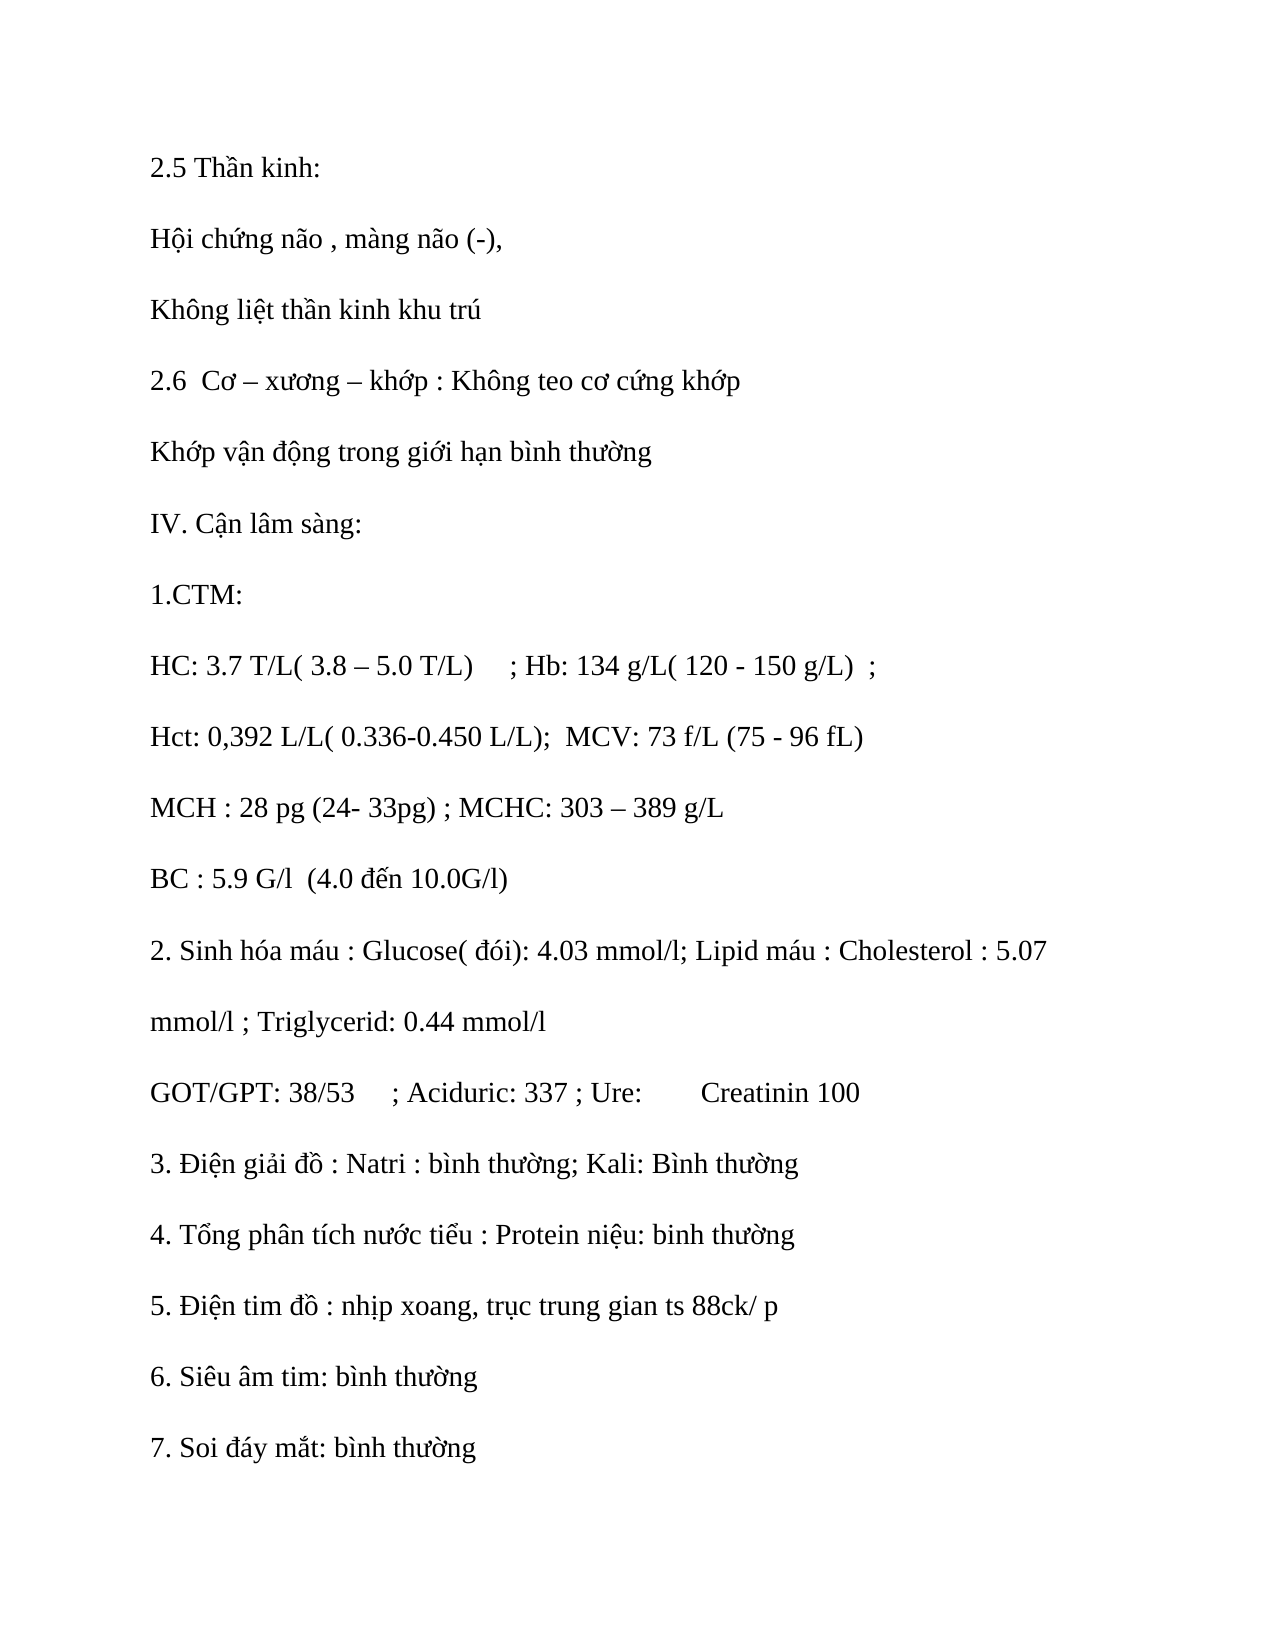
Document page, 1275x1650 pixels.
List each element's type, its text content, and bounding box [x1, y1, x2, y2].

text 2.5 Thần kinh: [150, 150, 1125, 183]
text Hct: 0,392 L/L( 0.336-0.450 L/L); MCV: 73 f/L (75 - 96 fL) [150, 719, 1125, 753]
text HC: 3.7 T/L( 3.8 – 5.0 T/L) ; Hb: 134 g/L( 120 - 150 g/L) ; [150, 648, 1125, 682]
text Không liệt thần kinh khu trú [150, 292, 1125, 326]
text 5. Điện tim đồ : nhịp xoang, trục trung gian ts 88ck/ p [150, 1288, 1125, 1322]
text 7. Soi đáy mắt: bình thường [150, 1431, 1125, 1464]
text 6. Siêu âm tim: bình thường [150, 1359, 1125, 1393]
text MCH : 28 pg (24- 33pg) ; MCHC: 303 – 389 g/L [150, 790, 1125, 824]
text Khớp vận động trong giới hạn bình thường [150, 434, 1125, 468]
text 2.6 Cơ – xương – khớp : Không teo cơ cứng khớp [150, 363, 1125, 397]
text Hội chứng não , màng não (-), [150, 221, 1125, 255]
text GOT/GPT: 38/53 ; Aciduric: 337 ; Ure: Creatinin 100 [150, 1075, 1125, 1108]
text 3. Điện giải đồ : Natri : bình thường; Kali: Bình thường [150, 1146, 1125, 1179]
text IV. Cận lâm sàng: [150, 506, 1125, 539]
text BC : 5.9 G/l (4.0 đến 10.0G/l) [150, 861, 1125, 895]
text 4. Tổng phân tích nước tiểu : Protein niệu: binh thường [150, 1217, 1125, 1251]
text mmol/l ; Triglycerid: 0.44 mmol/l [150, 1004, 1125, 1037]
text 2. Sinh hóa máu : Glucose( đói): 4.03 mmol/l; Lipid máu : Cholesterol : 5.07 [150, 933, 1125, 966]
text 1.CTM: [150, 577, 1125, 610]
